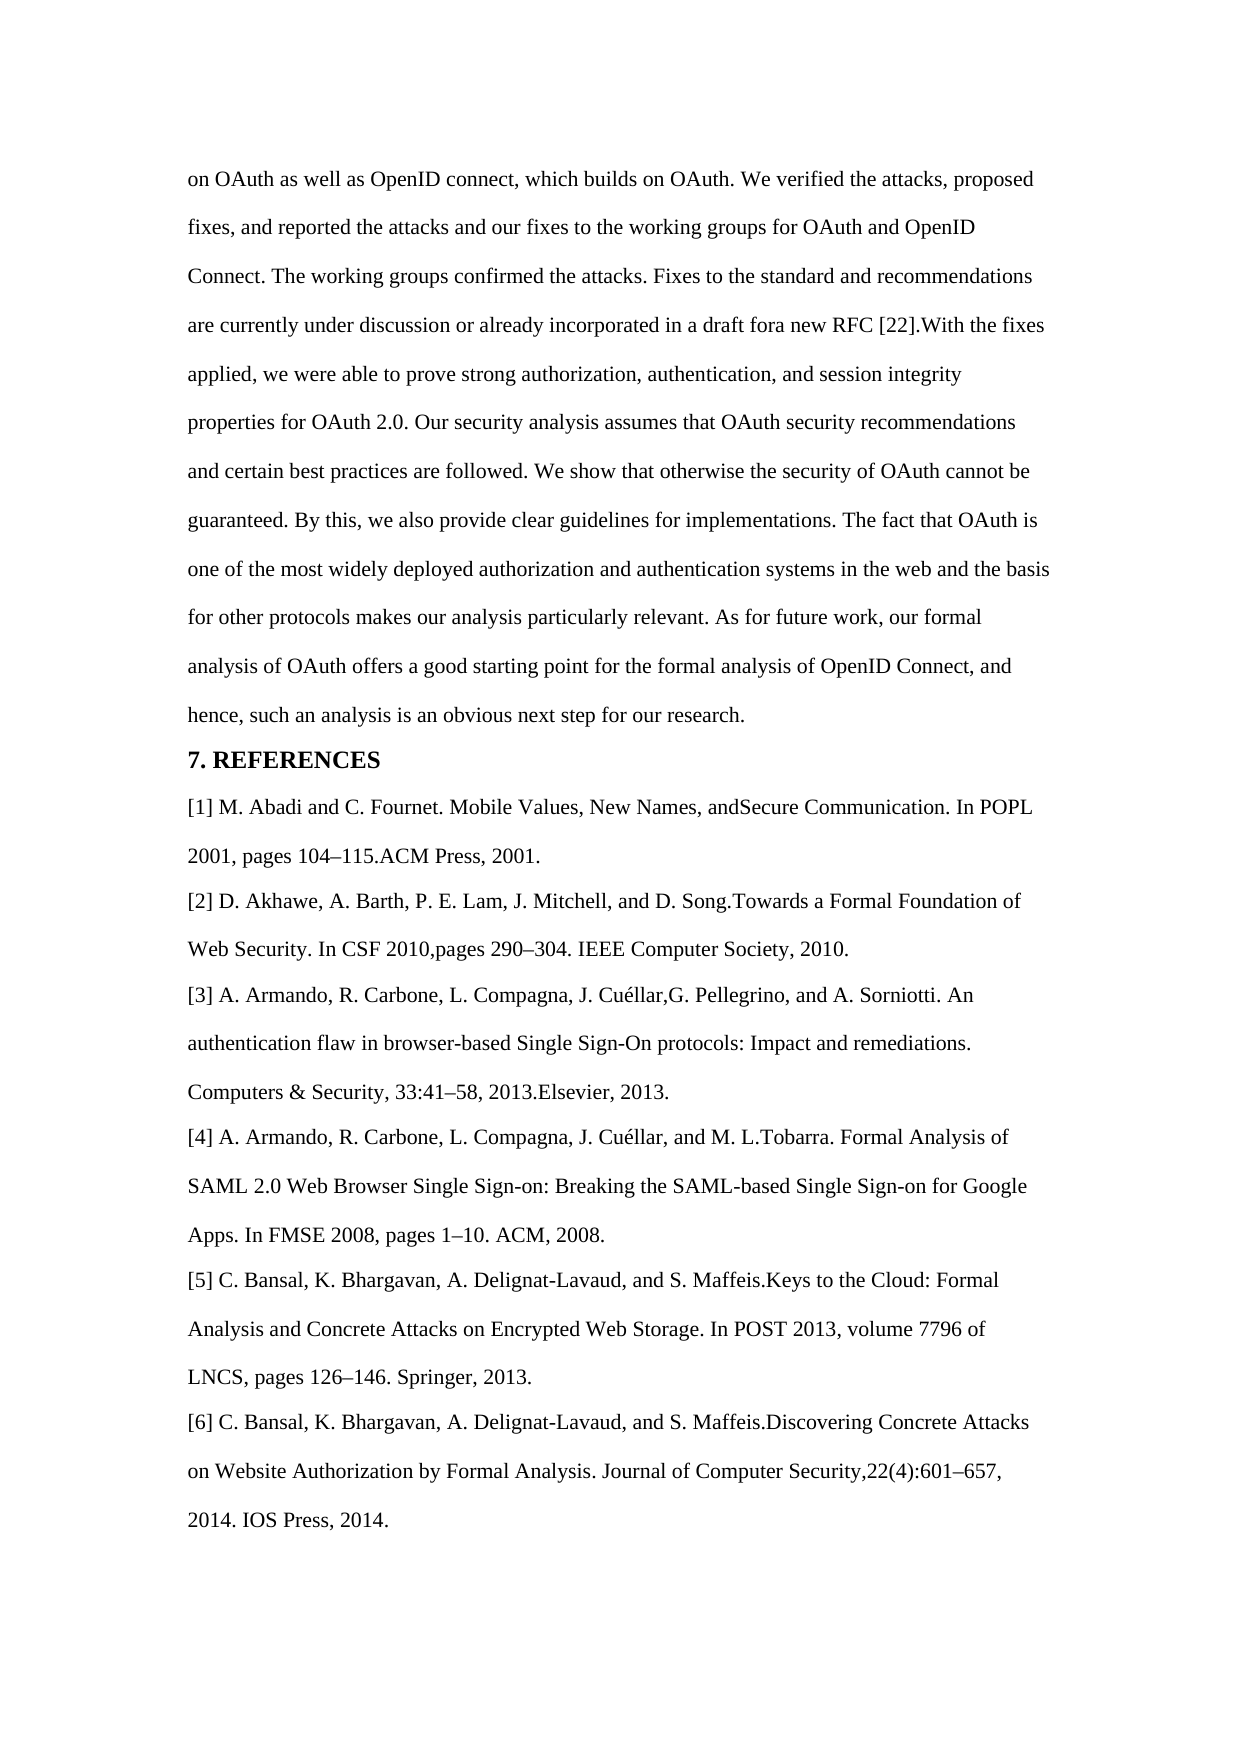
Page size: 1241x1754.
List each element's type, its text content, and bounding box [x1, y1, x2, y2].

text [5] C. Bansal, K. Bhargavan, A. Delignat-Lavaud, and S. Maffeis.Keys to the Cloud: Formal Analysis and Concrete Attacks on Encrypted Web Storage. In POST 2013, volume 7796 of LNCS, pages 126–146. Springer, 2013. [187, 1263, 1053, 1393]
text 7. REFERENCES [187, 743, 1053, 776]
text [187, 162, 1053, 731]
text [3] A. Armando, R. Carbone, L. Compagna, J. Cuéllar,G. Pellegrino, and A. Sorniotti. An authentication flaw in browser-based Single Sign-On protocols: Impact and remediations. Computers & Security, 33:41–58, 2013.Elsevier, 2013. [187, 978, 1053, 1108]
text [2] D. Akhawe, A. Barth, P. E. Lam, J. Mitchell, and D. Song.Towards a Formal Foundation of Web Security. In CSF 2010,pages 290–304. IEEE Computer Society, 2010. [187, 884, 1053, 965]
text [6] C. Bansal, K. Bhargavan, A. Delignat-Lavaud, and S. Maffeis.Discovering Concrete Attacks on Website Authorization by Formal Analysis. Journal of Computer Security,22(4):601–657, 2014. IOS Press, 2014. [187, 1406, 1053, 1536]
text [4] A. Armando, R. Carbone, L. Compagna, J. Cuéllar, and M. L.Tobarra. Formal Analysis of SAML 2.0 Web Browser Single Sign-on: Breaking the SAML-based Single Sign-on for Google Apps. In FMSE 2008, pages 1–10. ACM, 2008. [187, 1121, 1053, 1251]
text [1] M. Abadi and C. Fournet. Mobile Values, New Names, andSecure Communication. In POPL 2001, pages 104–115.ACM Press, 2001. [187, 790, 1053, 871]
